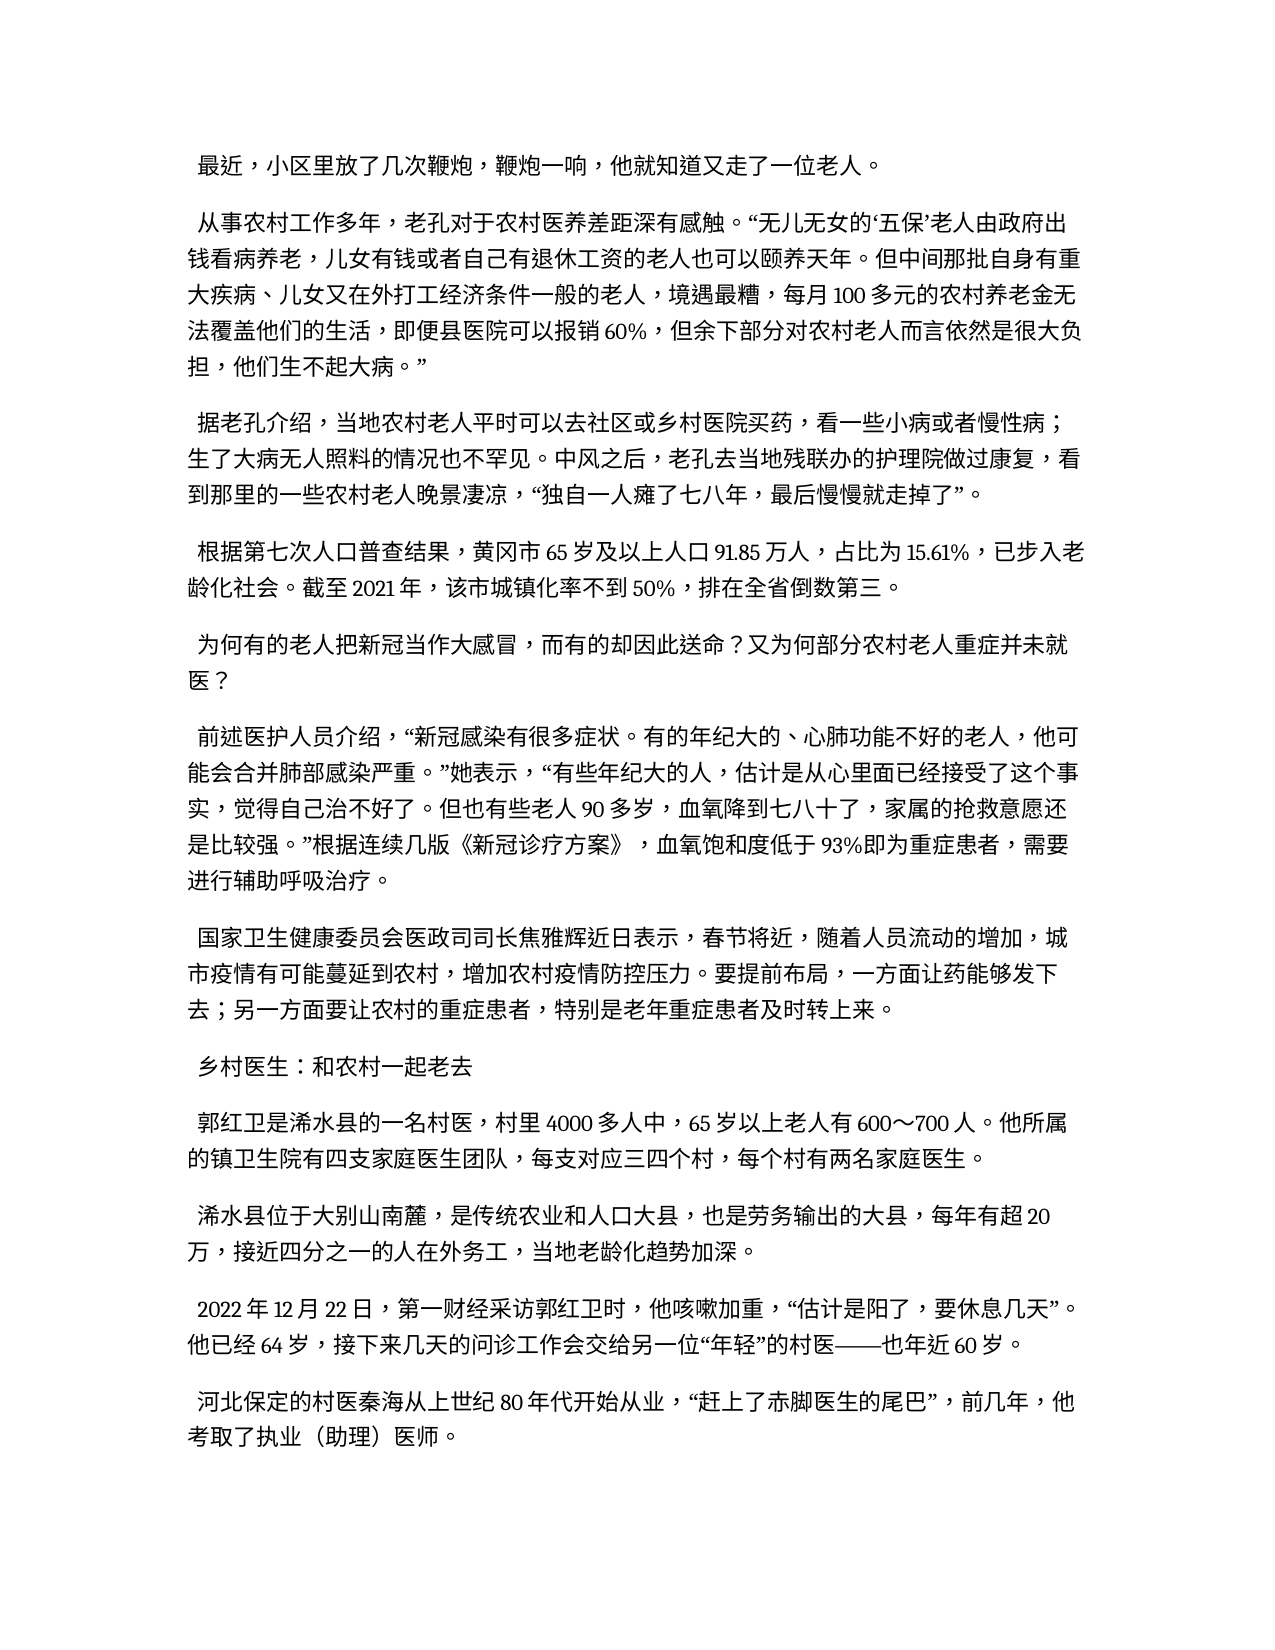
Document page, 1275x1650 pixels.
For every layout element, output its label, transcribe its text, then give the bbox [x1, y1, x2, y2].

text 乡村医生：和农村一起老去 [187, 1051, 1087, 1082]
text 从事农村工作多年，老孔对于农村医养差距深有感触。“无儿无女的‘五保’老人由政府出钱看病养老，儿女有钱或者自己有退休工资的老人也可以颐养天年。但中间那批自身有重大疾病、儿女又在外打工经济条件一般的老人，境遇最糟，每月100多元的农村养老金无法覆盖他们的生活，即便县医院可以报销60%，但余下部分对农村老人而言依然是很大负担，他们生不起大病。” [187, 207, 1087, 382]
text 根据第七次人口普查结果，黄冈市65岁及以上人口91.85万人，占比为15.61%，已步入老龄化社会。截至2021年，该市城镇化率不到50%，排在全省倒数第三。 [187, 536, 1087, 603]
text 据老孔介绍，当地农村老人平时可以去社区或乡村医院买药，看一些小病或者慢性病；生了大病无人照料的情况也不罕见。中风之后，老孔去当地残联办的护理院做过康复，看到那里的一些农村老人晚景凄凉，“独自一人瘫了七八年，最后慢慢就走掉了”。 [187, 407, 1087, 510]
text 前述医护人员介绍，“新冠感染有很多症状。有的年纪大的、心肺功能不好的老人，他可能会合并肺部感染严重。”她表示，“有些年纪大的人，估计是从心里面已经接受了这个事实，觉得自己治不好了。但也有些老人90多岁，血氧降到七八十了，家属的抢救意愿还是比较强。”根据连续几版《新冠诊疗方案》，血氧饱和度低于93%即为重症患者，需要进行辅助呼吸治疗。 [187, 721, 1087, 896]
text 郭红卫是浠水县的一名村医，村里4000多人中，65岁以上老人有600～700人。他所属的镇卫生院有四支家庭医生团队，每支对应三四个村，每个村有两名家庭医生。 [187, 1107, 1087, 1174]
text 为何有的老人把新冠当作大感冒，而有的却因此送命？又为何部分农村老人重症并未就医？ [187, 629, 1087, 696]
text 河北保定的村医秦海从上世纪80年代开始从业，“赶上了赤脚医生的尾巴”，前几年，他考取了执业（助理）医师。 [187, 1385, 1087, 1453]
text 最近，小区里放了几次鞭炮，鞭炮一响，他就知道又走了一位老人。 [187, 150, 1087, 181]
text 2022年12月22日，第一财经采访郭红卫时，他咳嗽加重，“估计是阳了，要休息几天”。他已经64岁，接下来几天的问诊工作会交给另一位“年轻”的村医——也年近60岁。 [187, 1293, 1087, 1360]
text 浠水县位于大别山南麓，是传统农业和人口大县，也是劳务输出的大县，每年有超20万，接近四分之一的人在外务工，当地老龄化趋势加深。 [187, 1200, 1087, 1267]
text 国家卫生健康委员会医政司司长焦雅辉近日表示，春节将近，随着人员流动的增加，城市疫情有可能蔓延到农村，增加农村疫情防控压力。要提前布局，一方面让药能够发下去；另一方面要让农村的重症患者，特别是老年重症患者及时转上来。 [187, 922, 1087, 1025]
